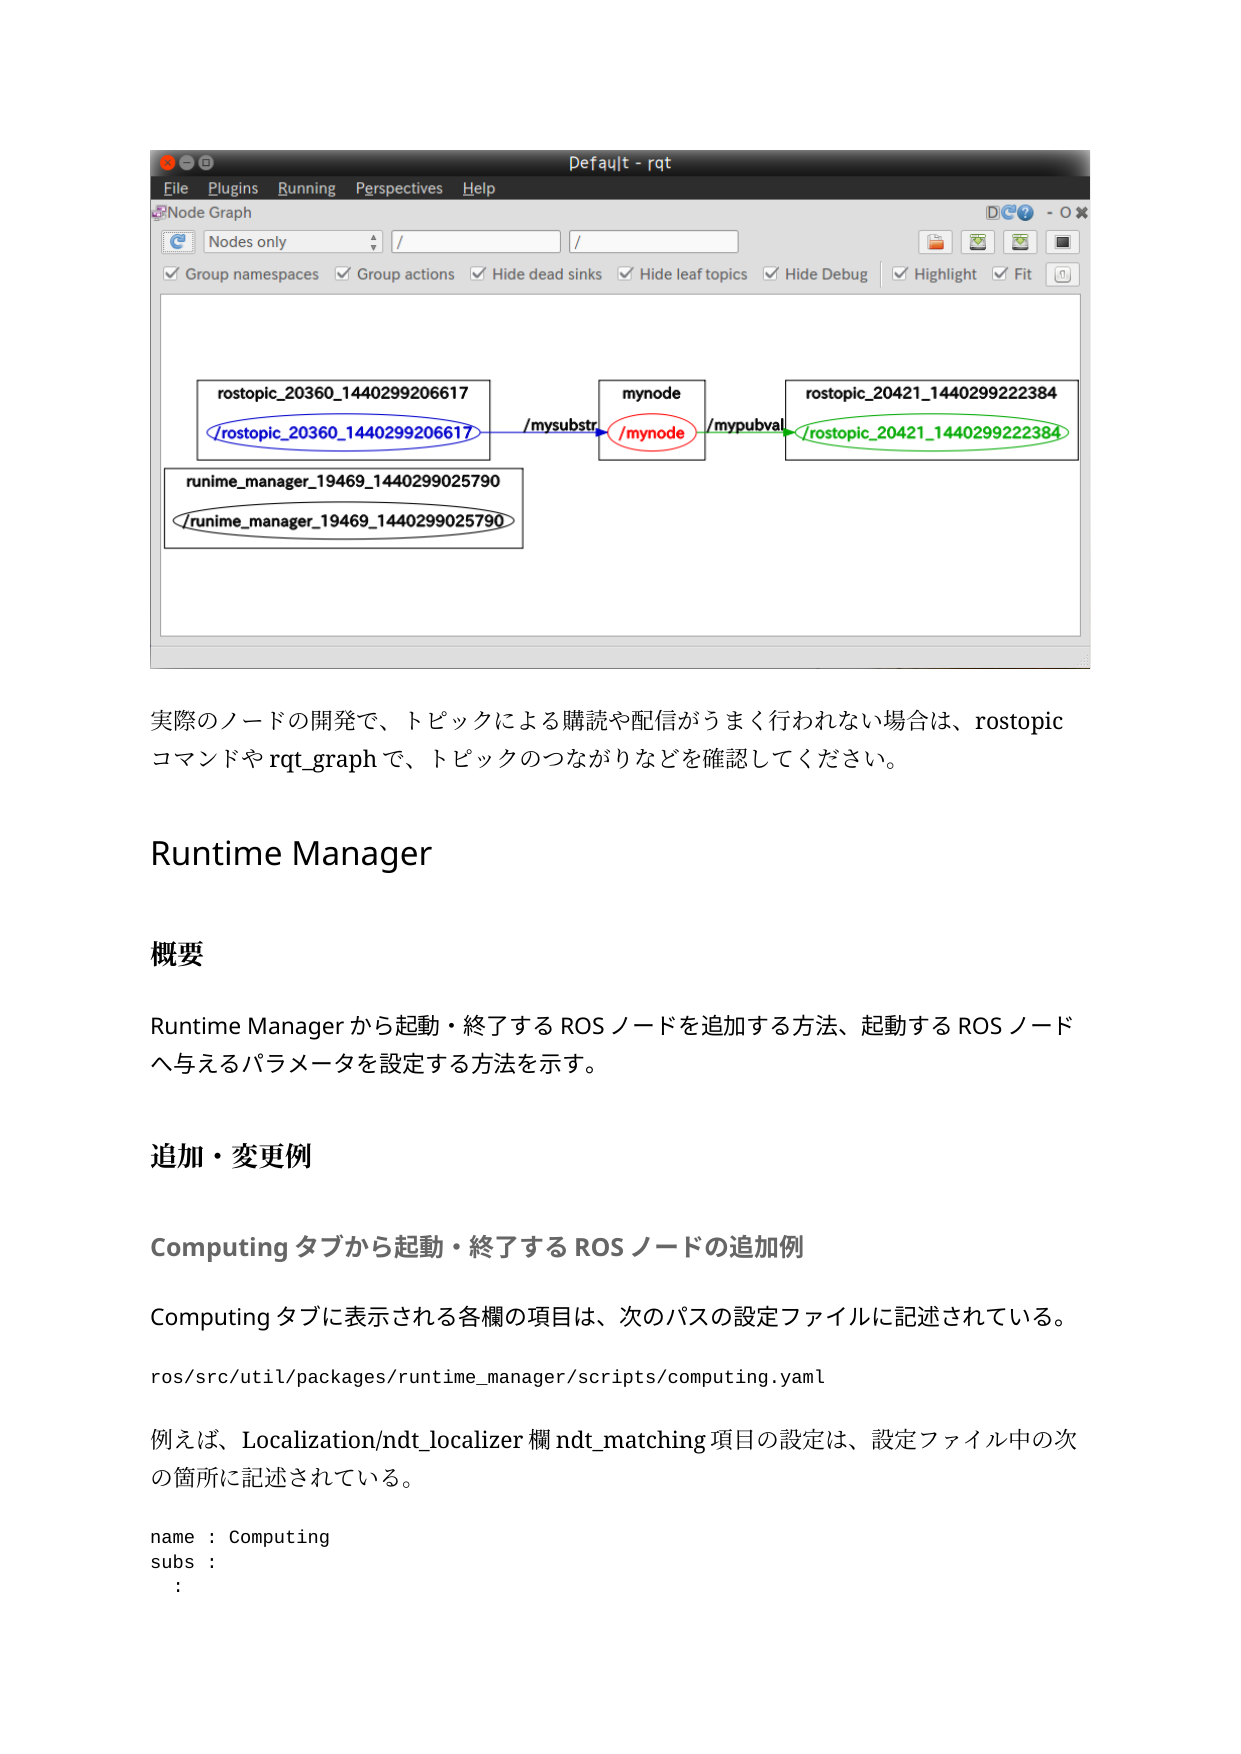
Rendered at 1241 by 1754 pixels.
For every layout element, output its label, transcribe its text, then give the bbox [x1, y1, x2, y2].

text subs : [150, 1553, 1090, 1574]
subtitle Runtime Manager [150, 830, 1090, 875]
text 実際のノードの開発で、トピックによる購読や配信がうまく行われない場合は、rostopicコマンドやrqt_graphで、トピックのつながりなどを確認してください。 [150, 703, 1090, 774]
text ros/src/util/packages/runtime_manager/scripts/computing.yaml [150, 1368, 1090, 1389]
text : [150, 1577, 1090, 1598]
text Computingタブに表示される各欄の項目は、次のパスの設定ファイルに記述されている。 [150, 1299, 1090, 1332]
picture [150, 150, 1091, 669]
text 例えば、Localization/ndt_localizer欄ndt_matching項目の設定は、設定ファイル中の次の箇所に記述されている。 [150, 1422, 1090, 1493]
text Runtime Managerから起動・終了するROSノードを追加する方法、起動するROSノードへ与えるパラメータを設定する方法を示す。 [150, 1008, 1090, 1079]
text name : Computing [150, 1528, 1090, 1549]
subtitle Computingタブから起動・終了するROSノードの追加例 [150, 1227, 1090, 1263]
subtitle 追加・変更例 [150, 1136, 1090, 1174]
subtitle 概要 [150, 933, 1090, 972]
